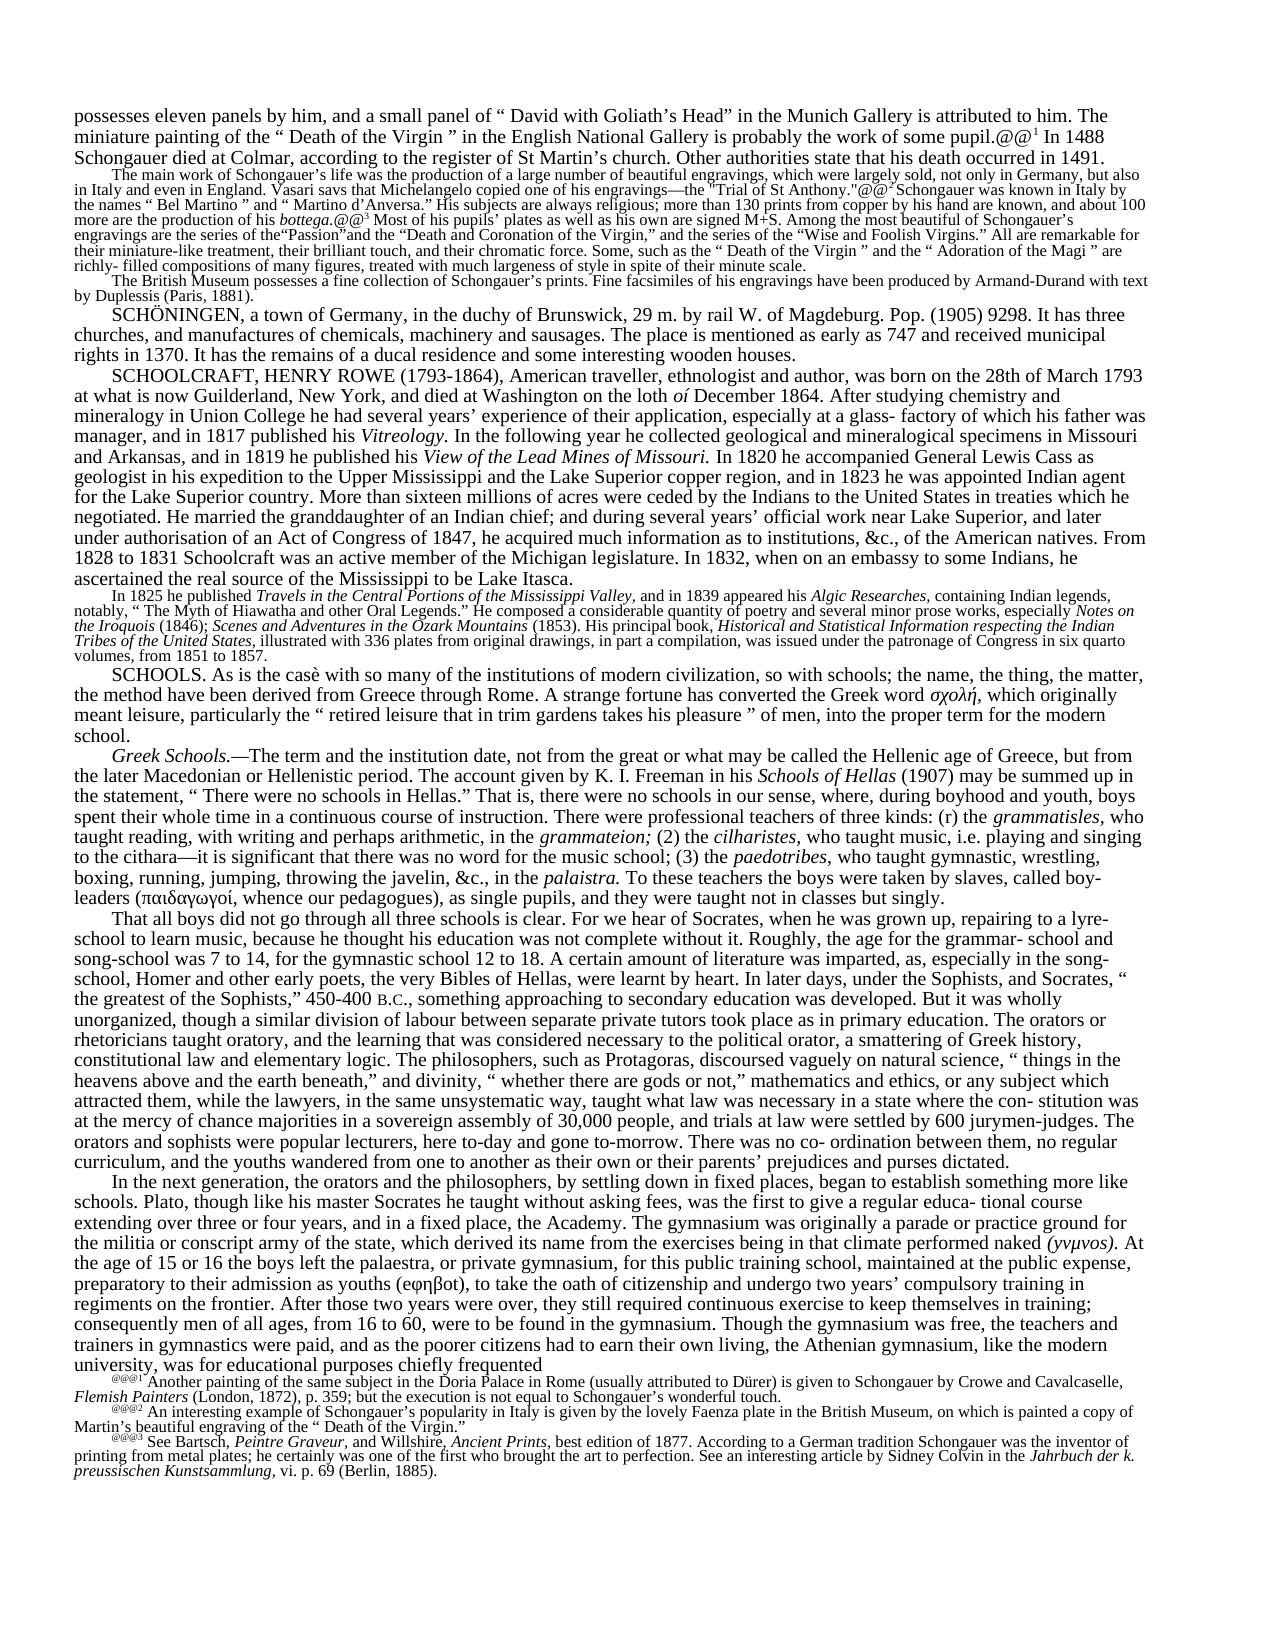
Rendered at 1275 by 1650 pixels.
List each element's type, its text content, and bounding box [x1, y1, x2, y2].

text @@@1 Another painting of the same subject in the Doria Palace in Rome (usually attributed to Dürer) is given to Schongauer by Crowe and Cavalcaselle, Flemish Painters (London, 1872), p. 359; but the execution is not equal to Schongauer’s wonderful touch. [74, 1376, 1150, 1406]
text possesses eleven panels by him, and a small panel of “ David with Goliath’s Head” in the Munich Gallery is attributed to him. The miniature painting of the “ Death of the Virgin ” in the English National Gallery is probably the work of some pupil.@@1 In 1488 Schongauer died at Colmar, according to the register of St Martin’s church. Other authorities state that his death occurred in 1491. [74, 106, 1150, 168]
text The British Museum possesses a fine collection of Schongauer’s prints. Fine facsimiles of his engravings have been produced by Armand-Durand with text by Duplessis (Paris, 1881). [74, 275, 1150, 305]
text SCHOOLS. As is the casè with so many of the institutions of modern civilization, so with schools; the name, the thing, the matter, the method have been derived from Greece through Rome. A strange fortune has converted the Greek word σχολή, which originally meant leisure, particularly the “ retired leisure that in trim gardens takes his pleasure ” of men, into the proper term for the modern school. [74, 665, 1150, 746]
text In the next generation, the orators and the philosophers, by settling down in fixed places, began to establish something more like schools. Plato, though like his master Socrates he taught without asking fees, was the first to give a regular educa- tional course extending over three or four years, and in a fixed place, the Academy. The gymnasium was originally a parade or practice ground for the militia or conscript army of the state, which derived its name from the exercises being in that climate performed naked (yvμvοs). At the age of 15 or 16 the boys left the palaestra, or private gymnasium, for this public training school, maintained at the public expense, preparatory to their admission as youths (eφηβot), to take the oath of citizenship and undergo two years’ compulsory training in regiments on the frontier. After those two years were over, they still required continuous exercise to keep themselves in training; consequently men of all ages, from 16 to 60, were to be found in the gymnasium. Though the gymnasium was free, the teachers and trainers in gymnastics were paid, and as the poorer citizens had to earn their own living, the Athenian gymnasium, like the modern university, was for educational purposes chiefly frequented [74, 1173, 1150, 1376]
text SCHOOLCRAFT, HENRY ROWE (1793-1864), American traveller, ethnologist and author, was born on the 28th of March 1793 at what is now Guilderland, New York, and died at Washington on the loth oí December 1864. After studying chemistry and mineralogy in Union College he had several years’ experience of their application, especially at a glass- factory of which his father was manager, and in 1817 published his Vitreology. In the following year he collected geological and mineralogical specimens in Missouri and Arkansas, and in 1819 he published his View of the Lead Mines of Missouri. In 1820 he accompanied General Lewis Cass as geologist in his expedition to the Upper Mississippi and the Lake Superior copper region, and in 1823 he was appointed Indian agent for the Lake Superior country. More than sixteen millions of acres were ceded by the Indians to the United States in treaties which he negotiated. He married the granddaughter of an Indian chief; and during several years’ official work near Lake Superior, and later under authorisation of an Act of Congress of 1847, he acquired much information as to institutions, &c., of the American natives. From 1828 to 1831 Schoolcraft was an active member of the Michigan legislature. In 1832, when on an embassy to some Indians, he ascertained the real source of the Mississippi to be Lake Itasca. [74, 366, 1150, 589]
text The main work of Schongauer’s life was the production of a large number of beautiful engravings, which were largely sold, not only in Germany, but also in Italy and even in England. Vasari savs that Michelangelo copied one of his engravings—the "Trial of St Anthony."@@2 Schongauer was known in Italy by the names “ Bel Martino ” and “ Martino d’Anversa.” His subjects are always religious; more than 130 prints from copper by his hand are known, and about 100 more are the production of his bottega.@@3 Most of his pupils’ plates as well as his own are signed M+S. Among the most beautiful of Schongauer’s engravings are the series of the“Passion”and the “Death and Coronation of the Virgin,” and the series of the “Wise and Foolish Virgins.” All are remarkable for their miniature-like treatment, their brilliant touch, and their chromatic force. Some, such as the “ Death of the Virgin ” and the “ Adoration of the Magi ” are richly- filled compositions of many figures, treated with much largeness of style in spite of their minute scale. [74, 168, 1150, 275]
text Greek Schools.—The term and the institution date, not from the great or what may be called the Hellenic age of Greece, but from the later Macedonian or Hellenistic period. The account given by K. I. Freeman in his Schools of Hellas (1907) may be summed up in the statement, “ There were no schools in Hellas.” That is, there were no schools in our sense, where, during boyhood and youth, boys spent their whole time in a continuous course of instruction. There were professional teachers of three kinds: (r) the grammatisles, who taught reading, with writing and perhaps arithmetic, in the grammateion; (2) the cilharistes, who taught music, i.e. playing and singing to the cithara—it is significant that there was no word for the music school; (3) the paedotribes, who taught gymnastic, wrestling, boxing, running, jumping, throwing the javelin, &c., in the palaistra. To these teachers the boys were taken by slaves, called boy-leaders (παιδαγωγοί, whence our pedagogues), as single pupils, and they were taught not in classes but singly. [74, 746, 1150, 909]
text @@@2 An interesting example of Schongauer’s popularity in Italy is given by the lovely Faenza plate in the British Museum, on which is painted a copy of Martin’s beautiful engraving of the “ Death of the Virgin.” [74, 1406, 1150, 1436]
text @@@3 See Bartsch, Peintre Graveur, and Willshire, Ancient Prints, best edition of 1877. According to a German tradition Schongauer was the inventor of printing from metal plates; he certainly was one of the first who brought the art to perfection. See an interesting article by Sidney Colvin in the Jahrbuch der k. preussischen Kunstsammlung, vi. p. 69 (Berlin, 1885). [74, 1436, 1150, 1480]
text SCHÖNINGEN, a town of Germany, in the duchy of Brunswick, 29 m. by rail W. of Magdeburg. Pop. (1905) 9298. It has three churches, and manufactures of chemicals, machinery and sausages. The place is mentioned as early as 747 and received municipal rights in 1370. It has the remains of a ducal residence and some interesting wooden houses. [74, 305, 1150, 366]
text That all boys did not go through all three schools is clear. For we hear of Socrates, when he was grown up, repairing to a lyre-school to learn music, because he thought his education was not complete without it. Roughly, the age for the grammar- school and song-school was 7 to 14, for the gymnastic school 12 to 18. A certain amount of literature was imparted, as, especially in the song-school, Homer and other early poets, the very Bibles of Hellas, were learnt by heart. In later days, under the Sophists, and Socrates, “ the greatest of the Sophists,” 450-400 b.c., something approaching to secondary education was developed. But it was wholly unorganized, though a similar division of labour between separate private tutors took place as in primary education. The orators or rhetoricians taught oratory, and the learning that was considered necessary to the political orator, a smattering of Greek history, constitutional law and elementary logic. The philosophers, such as Protagoras, discoursed vaguely on natural science, “ things in the heavens above and the earth beneath,” and divinity, “ whether there are gods or not,” mathematics and ethics, or any subject which attracted them, while the lawyers, in the same unsystematic way, taught what law was necessary in a state where the con- stitution was at the mercy of chance majorities in a sovereign assembly of 30,000 people, and trials at law were settled by 600 jurymen-judges. The orators and sophists were popular lecturers, here to-day and gone to-morrow. There was no co- ordination between them, no regular curriculum, and the youths wandered from one to another as their own or their parents’ prejudices and purses dictated. [74, 909, 1150, 1173]
text In 1825 he published Travels in the Central Portions of the Mississippi Valley, and in 1839 appeared his Algic Researches, containing Indian legends, notably, “ The Myth of Hiawatha and other Oral Legends.” He composed a considerable quantity of poetry and several minor prose works, especially Notes on the Iroquois (1846); Scenes and Adventures in the Ozark Mountains (1853). His principal book, Historical and Statistical Information respecting the Indian Tribes of the United States, illustrated with 336 plates from original drawings, in part a compilation, was issued under the patronage of Congress in six quarto volumes, from 1851 to 1857. [74, 589, 1150, 665]
